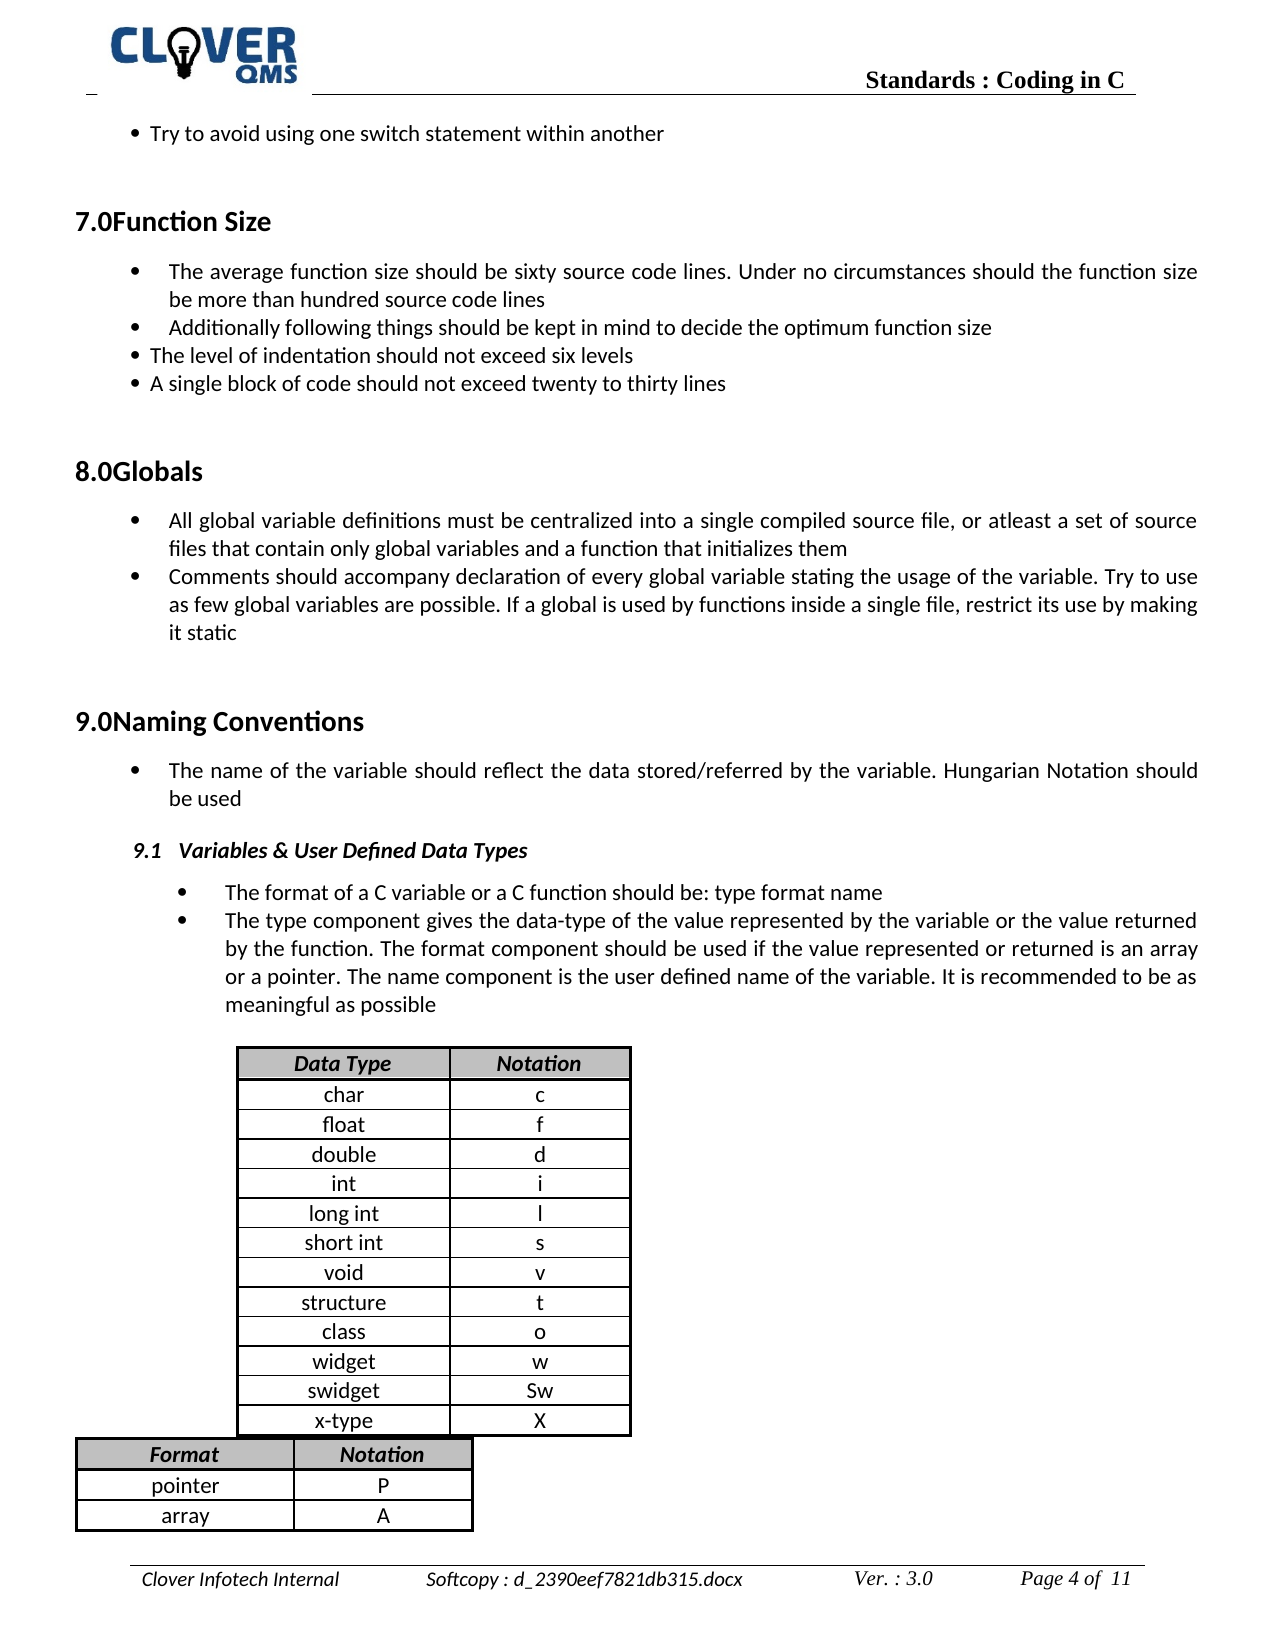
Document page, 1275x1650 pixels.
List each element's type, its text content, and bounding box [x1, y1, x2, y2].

table_cell array [78, 1501, 293, 1529]
table_header Notation [295, 1440, 471, 1468]
table_cell P [295, 1471, 471, 1499]
table_cell Sw [451, 1376, 629, 1404]
table_cell f [451, 1110, 629, 1138]
table_header Data Type [239, 1049, 449, 1077]
list Additionally following things should be kept in mind to decide the optimum function size [131, 313, 1200, 341]
table_header Notation [451, 1049, 629, 1077]
table_cell w [451, 1347, 629, 1375]
table_cell t [451, 1288, 629, 1316]
list Try to avoid using one switch statement within another [131, 119, 1200, 147]
list A single block of code should not exceed twenty to thirty lines [131, 369, 1200, 397]
table_cell v [451, 1258, 629, 1286]
table_cell pointer [78, 1471, 293, 1499]
table_cell i [451, 1169, 629, 1197]
table_cell s [451, 1228, 629, 1256]
list Function Size [75, 203, 1200, 239]
picture [97, 14, 312, 95]
list Globals [75, 453, 1200, 489]
table_header Format [78, 1440, 293, 1468]
list The type component gives the data-type of the value represented by the variable or the value returned by the function. The format component should be used if the value represented or returned is an array or a pointer. The name component is the user defined name of the variable. It is recommended to be as meaningful as possible [178, 906, 1200, 1018]
table_cell class [239, 1317, 449, 1345]
subtitle Variables & User Defined Data Types [132, 836, 1200, 864]
table_cell structure [239, 1288, 449, 1316]
list The level of indentation should not exceed six levels [131, 341, 1200, 369]
table_cell widget [239, 1347, 449, 1375]
list Comments should accompany declaration of every global variable stating the usage of the variable. Try to use as few global variables are possible. If a global is used by functions inside a single file, restrict its use by making it static [131, 562, 1200, 647]
table_cell double [239, 1140, 449, 1168]
table_cell float [239, 1110, 449, 1138]
list The name of the variable should reflect the data stored/referred by the variable. Hungarian Notation should be used [131, 756, 1200, 812]
list Naming Conventions [75, 703, 1200, 738]
list All global variable definitions must be centralized into a single compiled source file, or atleast a set of source files that contain only global variables and a function that initializes them [131, 506, 1200, 562]
table_cell int [239, 1169, 449, 1197]
list The average function size should be sixty source code lines. Under no circumstances should the function size be more than hundred source code lines [131, 257, 1200, 313]
table_cell void [239, 1258, 449, 1286]
table_cell c [451, 1081, 629, 1108]
list The format of a C variable or a C function should be: type format name [178, 878, 1200, 906]
table_cell d [451, 1140, 629, 1168]
table_cell swidget [239, 1376, 449, 1404]
table_cell o [451, 1317, 629, 1345]
table_cell char [239, 1081, 449, 1108]
table_cell l [451, 1199, 629, 1227]
table_cell x-type [239, 1406, 449, 1434]
table_cell X [451, 1406, 629, 1434]
table_cell short int [239, 1228, 449, 1256]
table_cell A [295, 1501, 471, 1529]
table_cell long int [239, 1199, 449, 1227]
